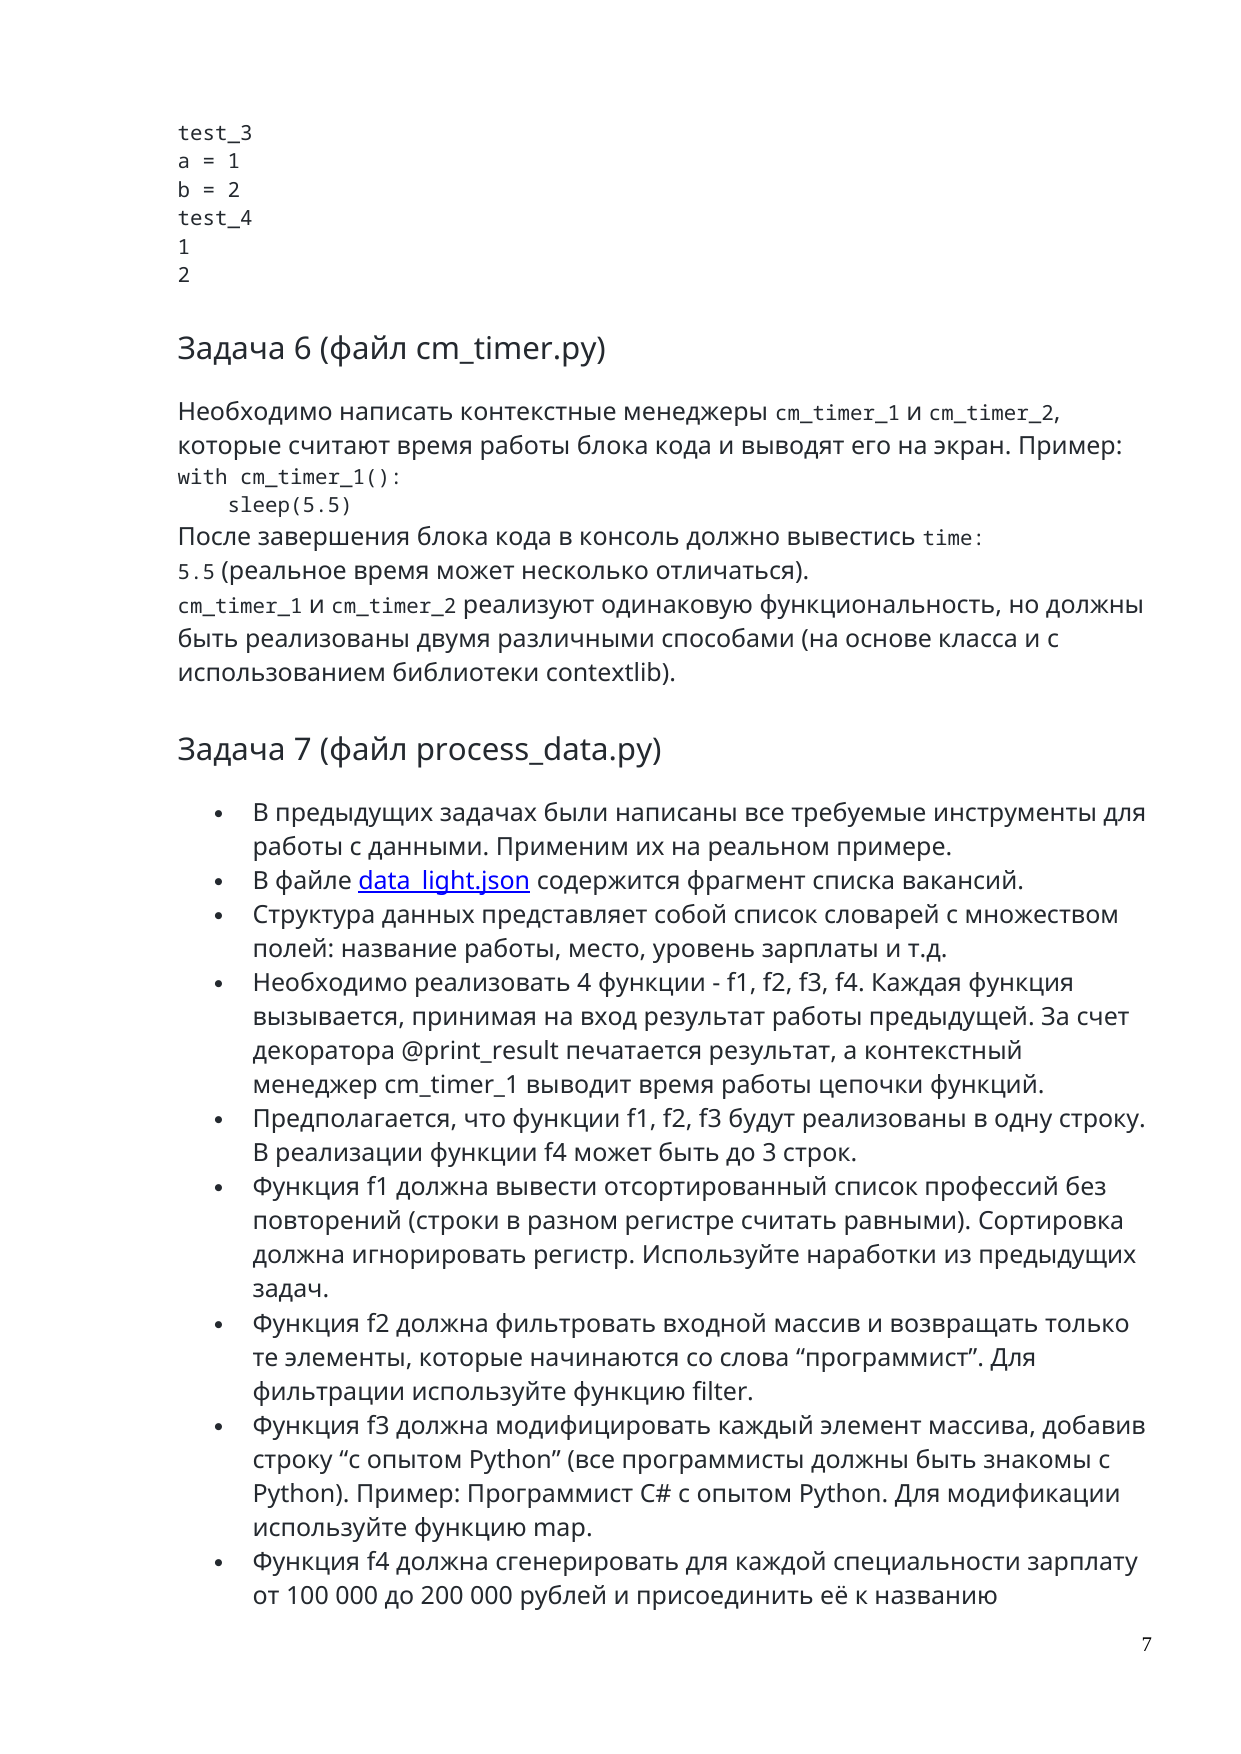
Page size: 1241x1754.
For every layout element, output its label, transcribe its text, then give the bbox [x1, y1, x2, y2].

text После завершения блока кода в консоль должно вывестись time: 5.5 (реальное время может несколько отличаться). [177, 519, 1152, 587]
text sleep(5.5) [177, 490, 1152, 519]
text test_4 [177, 203, 1152, 232]
list Функция f3 должна модифицировать каждый элемент массива, добавив строку “с опытом Python” (все программисты должны быть знакомы с Python). Пример: Программист C# с опытом Python. Для модификации используйте функцию map. [215, 1407, 1152, 1544]
list В файле data_light.json содержится фрагмент списка вакансий. [215, 862, 1152, 896]
text Необходимо написать контекстные менеджеры cm_timer_1 и cm_timer_2, которые считают время работы блока кода и выводят его на экран. Пример: [177, 394, 1152, 462]
text b = 2 [177, 175, 1152, 203]
subtitle Задача 7 (файл process_data.py) [177, 727, 1152, 769]
list В предыдущих задачах были написаны все требуемые инструменты для работы с данными. Применим их на реальном примере. [215, 794, 1152, 862]
subtitle Задача 6 (файл cm_timer.py) [177, 326, 1152, 369]
text 1 [177, 232, 1152, 260]
list Функция f2 должна фильтровать входной массив и возвращать только те элементы, которые начинаются со слова “программист”. Для фильтрации используйте функцию filter. [215, 1305, 1152, 1407]
text a = 1 [177, 147, 1152, 175]
text cm_timer_1 и cm_timer_2 реализуют одинаковую функциональность, но должны быть реализованы двумя различными способами (на основе класса и с использованием библиотеки contextlib). [177, 587, 1152, 689]
text test_3 [177, 118, 1152, 147]
text with cm_timer_1(): [177, 462, 1152, 490]
list Предполагается, что функции f1, f2, f3 будут реализованы в одну строку. В реализации функции f4 может быть до 3 строк. [215, 1101, 1152, 1169]
list Необходимо реализовать 4 функции - f1, f2, f3, f4. Каждая функция вызывается, принимая на вход результат работы предыдущей. За счет декоратора @print_result печатается результат, а контекстный менеджер cm_timer_1 выводит время работы цепочки функций. [215, 964, 1152, 1101]
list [215, 1544, 1152, 1612]
list Функция f1 должна вывести отсортированный список профессий без повторений (строки в разном регистре считать равными). Сортировка должна игнорировать регистр. Используйте наработки из предыдущих задач. [215, 1169, 1152, 1305]
list Структура данных представляет собой список словарей с множеством полей: название работы, место, уровень зарплаты и т.д. [215, 896, 1152, 964]
text 2 [177, 260, 1152, 289]
